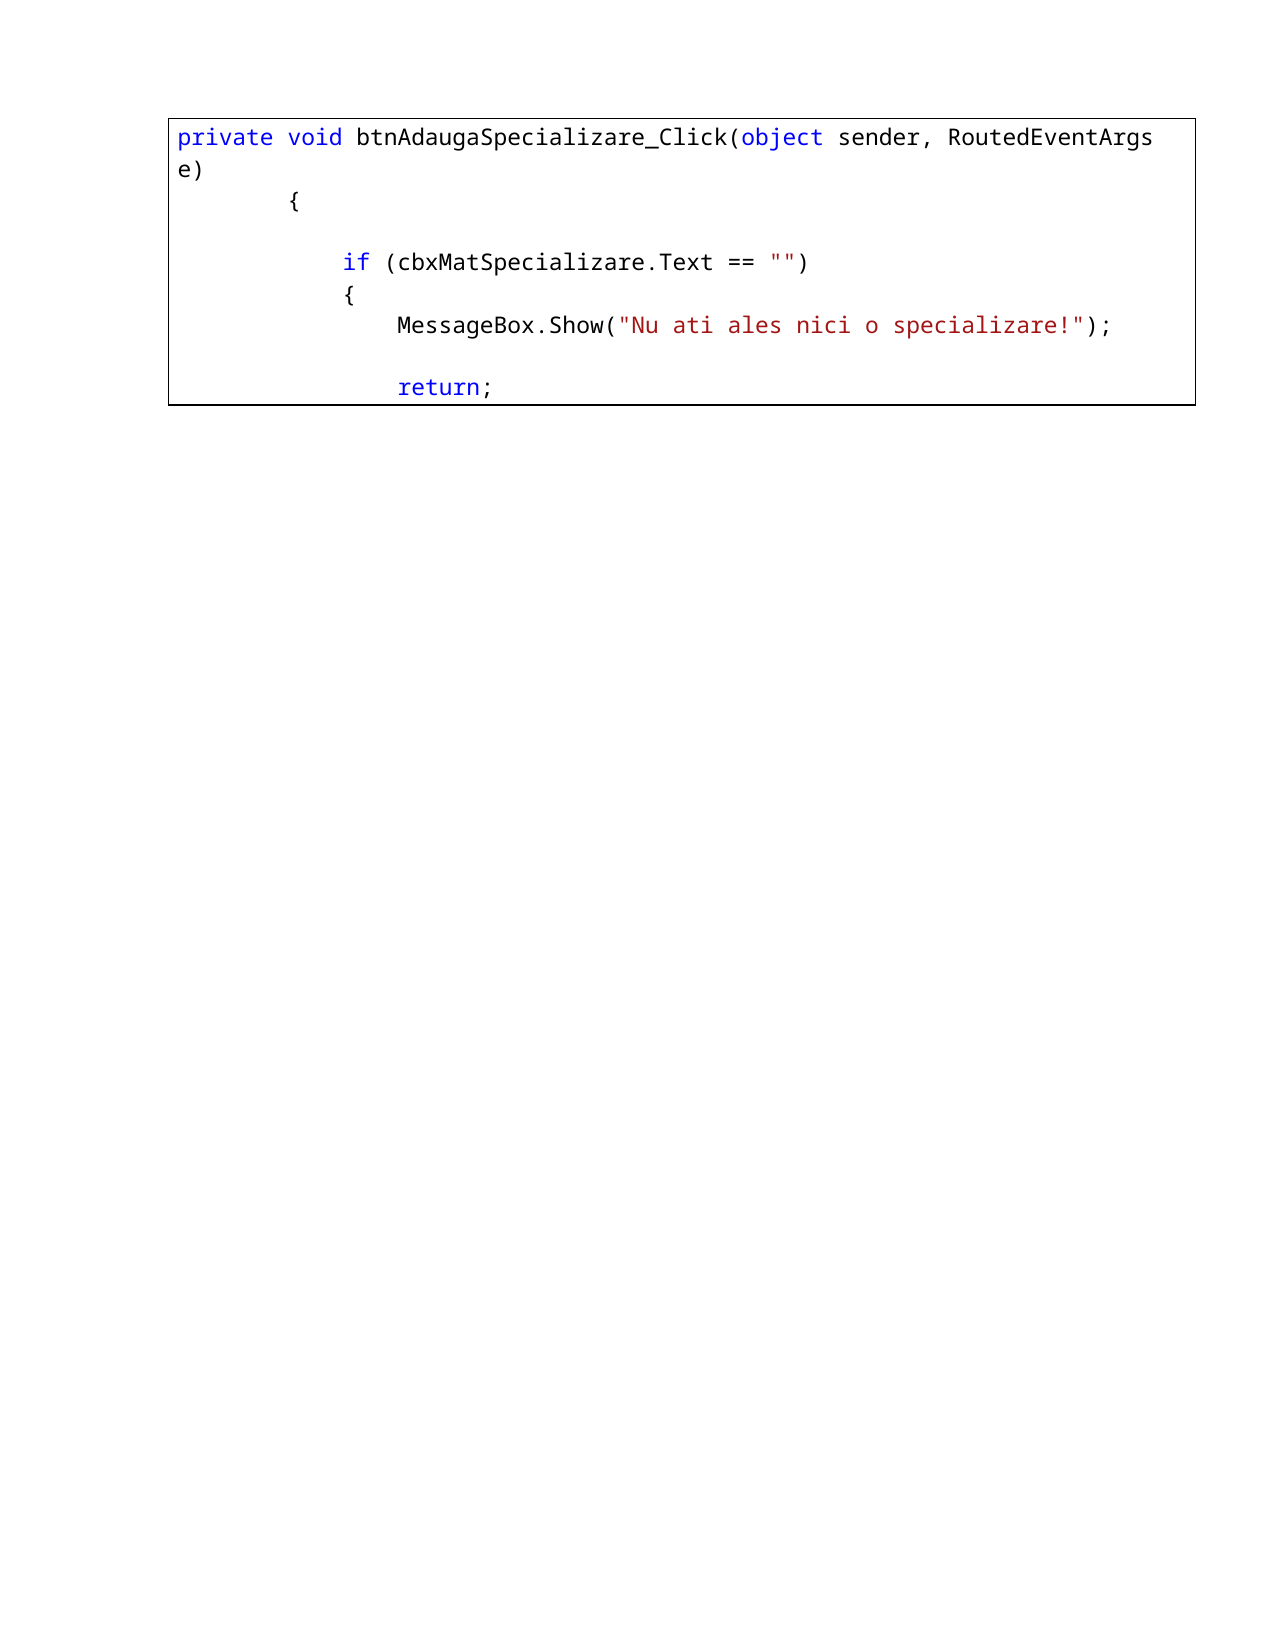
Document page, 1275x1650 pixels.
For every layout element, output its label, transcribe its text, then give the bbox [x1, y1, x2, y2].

text if (cbxMatSpecializare.Text == "") [177, 246, 1186, 277]
text { [177, 277, 1186, 309]
text MessageBox.Show("Nu ati ales nici o specializare!"); [177, 309, 1186, 340]
text private void btnAdaugaSpecializare_Click(object sender, RoutedEventArgs e) [169, 119, 1195, 184]
text { [177, 184, 1186, 215]
text return; [169, 368, 1195, 404]
